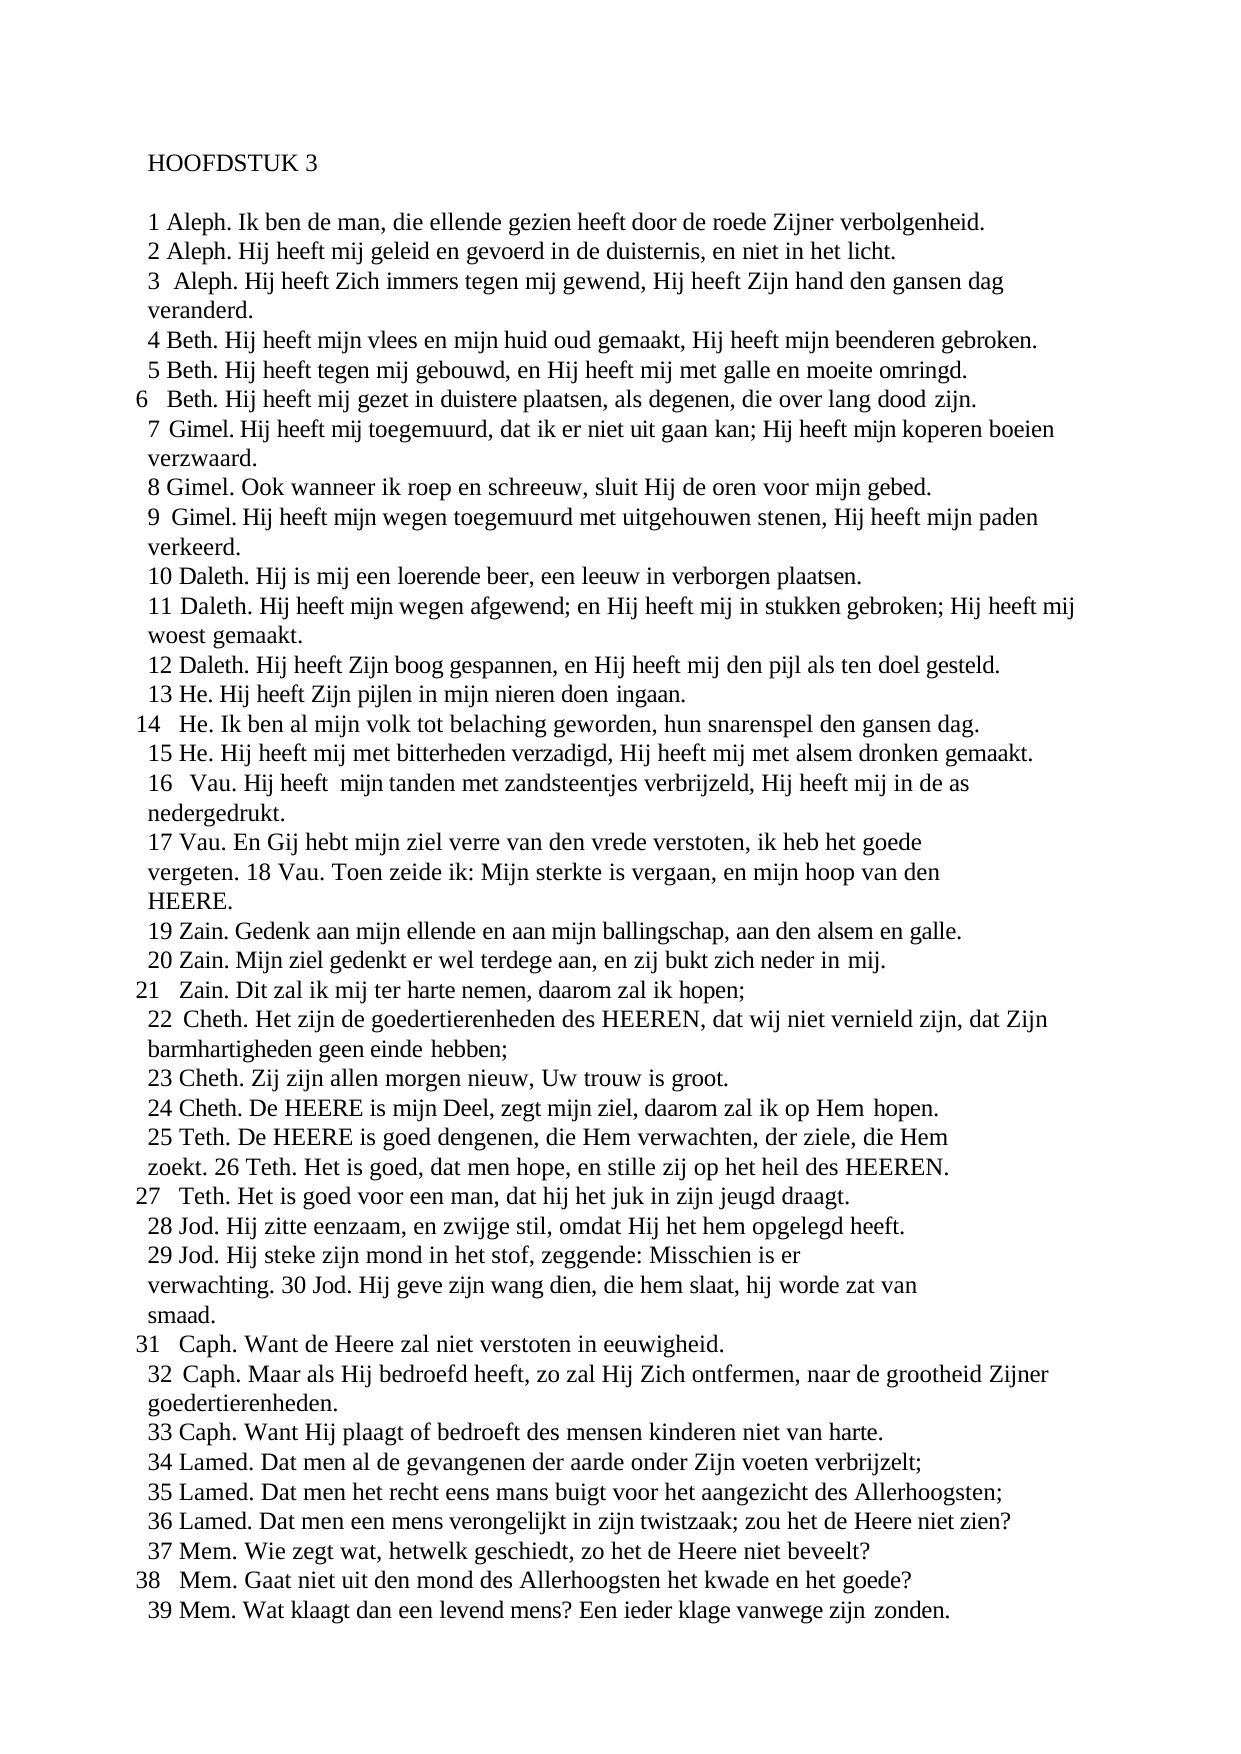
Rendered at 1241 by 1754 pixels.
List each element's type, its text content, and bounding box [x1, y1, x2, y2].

text 1 Aleph. Ik ben de man, die ellende gezien heeft door de roede Zijner verbolgenheid. 2 Aleph. Hij heeft mij geleid en gevoerd in de duisternis, en niet in het licht. [147, 207, 995, 265]
list Vau. Hij heeft mijn tanden met zandsteentjes verbrijzeld, Hij heeft mij in de as nedergedrukt. [147, 768, 1094, 826]
list Gimel. Ook wanneer ik roep en schreeuw, sluit Hij de oren voor mijn gebed. [147, 473, 1105, 502]
list Lamed. Dat men al de gevangenen der aarde onder Zijn voeten verbrijzelt; [147, 1447, 1105, 1476]
list Jod. Hij zitte eenzaam, en zwijge stil, omdat Hij het hem opgelegd heeft. 29 Jod. Hij steke zijn mond in het stof, zeggende: Misschien is er verwachting. 30 Jod. Hij geve zijn wang dien, die hem slaat, hij worde zat van smaad. [147, 1211, 927, 1328]
list Mem. Gaat niet uit den mond des Allerhoogsten het kwade en het goede? [135, 1566, 1105, 1594]
list Aleph. Hij heeft Zich immers tegen mij gewend, Hij heeft Zijn hand den gansen dag veranderd. [147, 266, 1094, 324]
list Beth. Hij heeft mij gezet in duistere plaatsen, als degenen, die over lang dood zijn. [135, 384, 1105, 413]
list Beth. Hij heeft mijn vlees en mijn huid oud gemaakt, Hij heeft mijn beenderen gebroken. 5 Beth. Hij heeft tegen mij gebouwd, en Hij heeft mij met galle en moeite omringd. [147, 325, 1041, 383]
list He. Ik ben al mijn volk tot belaching geworden, hun snarenspel den gansen dag. [135, 709, 1105, 738]
list Zain. Dit zal ik mij ter harte nemen, daarom zal ik hopen; [135, 975, 1105, 1004]
list Cheth. Het zijn de goedertierenheden des HEEREN, dat wij niet vernield zijn, dat Zijn barmhartigheden geen einde hebben; [147, 1004, 1093, 1063]
list Daleth. Hij heeft mijn wegen afgewend; en Hij heeft mij in stukken gebroken; Hij heeft mij woest gemaakt. [147, 591, 1094, 649]
text HOOFDSTUK 3 [147, 148, 1105, 177]
list Mem. Wat klaagt dan een levend mens? Een ieder klage vanwege zijn zonden. [147, 1595, 1105, 1624]
list Lamed. Dat men het recht eens mans buigt voor het aangezicht des Allerhoogsten; 36 Lamed. Dat men een mens verongelijkt in zijn twistzaak; zou het de Heere niet zien? 37 Mem. Wie zegt wat, hetwelk geschiedt, zo het de Heere niet beveelt? [147, 1477, 1017, 1565]
text 19 Zain. Gedenk aan mijn ellende en aan mijn ballingschap, aan den alsem en galle. 20 Zain. Mijn ziel gedenkt er wel terdege aan, en zij bukt zich neder in mij. [147, 916, 964, 974]
list Teth. Het is goed voor een man, dat hij het juk in zijn jeugd draagt. [135, 1182, 1105, 1210]
list Cheth. Zij zijn allen morgen nieuw, Uw trouw is groot. [147, 1064, 1105, 1092]
list Caph. Want Hij plaagt of bedroeft des mensen kinderen niet van harte. [147, 1418, 1105, 1447]
list Daleth. Hij heeft Zijn boog gespannen, en Hij heeft mij den pijl als ten doel gesteld. 13 He. Hij heeft Zijn pijlen in mijn nieren doen ingaan. [147, 650, 1002, 708]
list He. Hij heeft mij met bitterheden verzadigd, Hij heeft mij met alsem dronken gemaakt. [147, 738, 1105, 767]
list Daleth. Hij is mij een loerende beer, een leeuw in verborgen plaatsen. [147, 561, 1105, 590]
list Caph. Want de Heere zal niet verstoten in eeuwigheid. [135, 1329, 1105, 1358]
list Gimel. Hij heeft mij toegemuurd, dat ik er niet uit gaan kan; Hij heeft mijn koperen boeien verzwaard. [147, 414, 1094, 472]
list Teth. De HEERE is goed dengenen, die Hem verwachten, der ziele, die Hem zoekt. 26 Teth. Het is goed, dat men hope, en stille zij op het heil des HEEREN. [147, 1122, 1012, 1181]
list Gimel. Hij heeft mijn wegen toegemuurd met uitgehouwen stenen, Hij heeft mijn paden verkeerd. [147, 502, 1094, 561]
list Caph. Maar als Hij bedroefd heeft, zo zal Hij Zich ontfermen, naar de grootheid Zijner goedertierenheden. [147, 1359, 1093, 1417]
list Vau. En Gij hebt mijn ziel verre van den vrede verstoten, ik heb het goede vergeten. 18 Vau. Toen zeide ik: Mijn sterkte is vergaan, en mijn hoop van den HEERE. [147, 827, 1012, 915]
list Cheth. De HEERE is mijn Deel, zegt mijn ziel, daarom zal ik op Hem hopen. [147, 1093, 1105, 1122]
